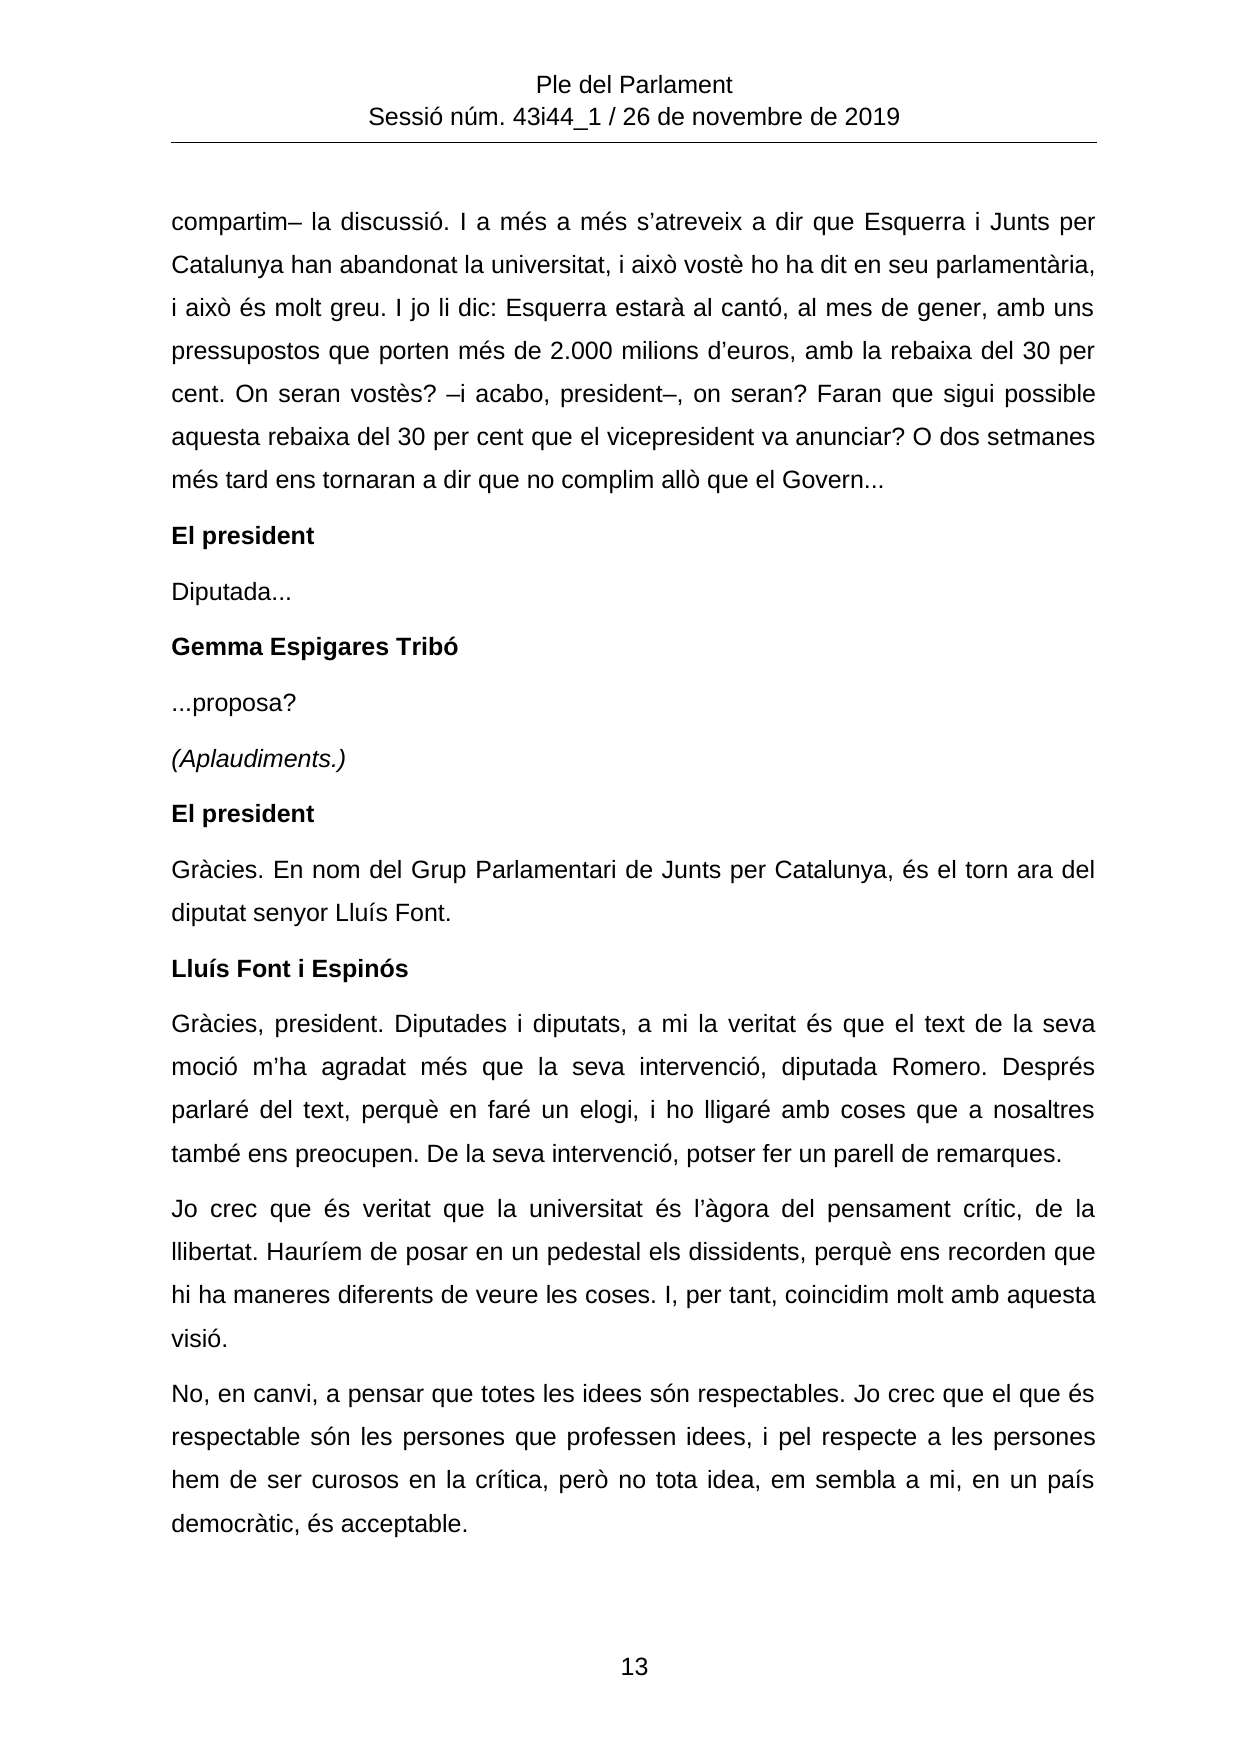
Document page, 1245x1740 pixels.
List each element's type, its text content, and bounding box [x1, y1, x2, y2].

text ...proposa? [171, 688, 1097, 717]
text (Aplaudiments.) [171, 744, 1097, 772]
text Lluís Font i Espinós [171, 954, 1097, 982]
text El president [171, 799, 1097, 828]
text Diputada... [171, 577, 1097, 606]
text No, en canvi, a pensar que totes les idees són respectables. Jo crec que el que és respectable són les persones que professen idees, i pel respecte a les persones hem de ser curosos en la crítica, però no tota idea, em sembla a mi, en un país democràtic, és acceptable. [171, 1379, 1097, 1537]
text Gràcies. En nom del Grup Parlamentari de Junts per Catalunya, és el torn ara del diputat senyor Lluís Font. [171, 855, 1097, 927]
text El president [171, 521, 1097, 550]
text Gràcies, president. Diputades i diputats, a mi la veritat és que el text de la seva moció m’ha agradat més que la seva intervenció, diputada Romero. Després parlaré del text, perquè en faré un elogi, i ho lligaré amb coses que a nosaltres també ens preocupen. De la seva intervenció, potser fer un parell de remarques. [171, 1009, 1097, 1167]
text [171, 207, 1097, 494]
text Gemma Espigares Tribó [171, 632, 1097, 661]
text Jo crec que és veritat que la universitat és l’àgora del pensament crític, de la llibertat. Hauríem de posar en un pedestal els dissidents, perquè ens recorden que hi ha maneres diferents de veure les coses. I, per tant, coincidim molt amb aquesta visió. [171, 1194, 1097, 1352]
